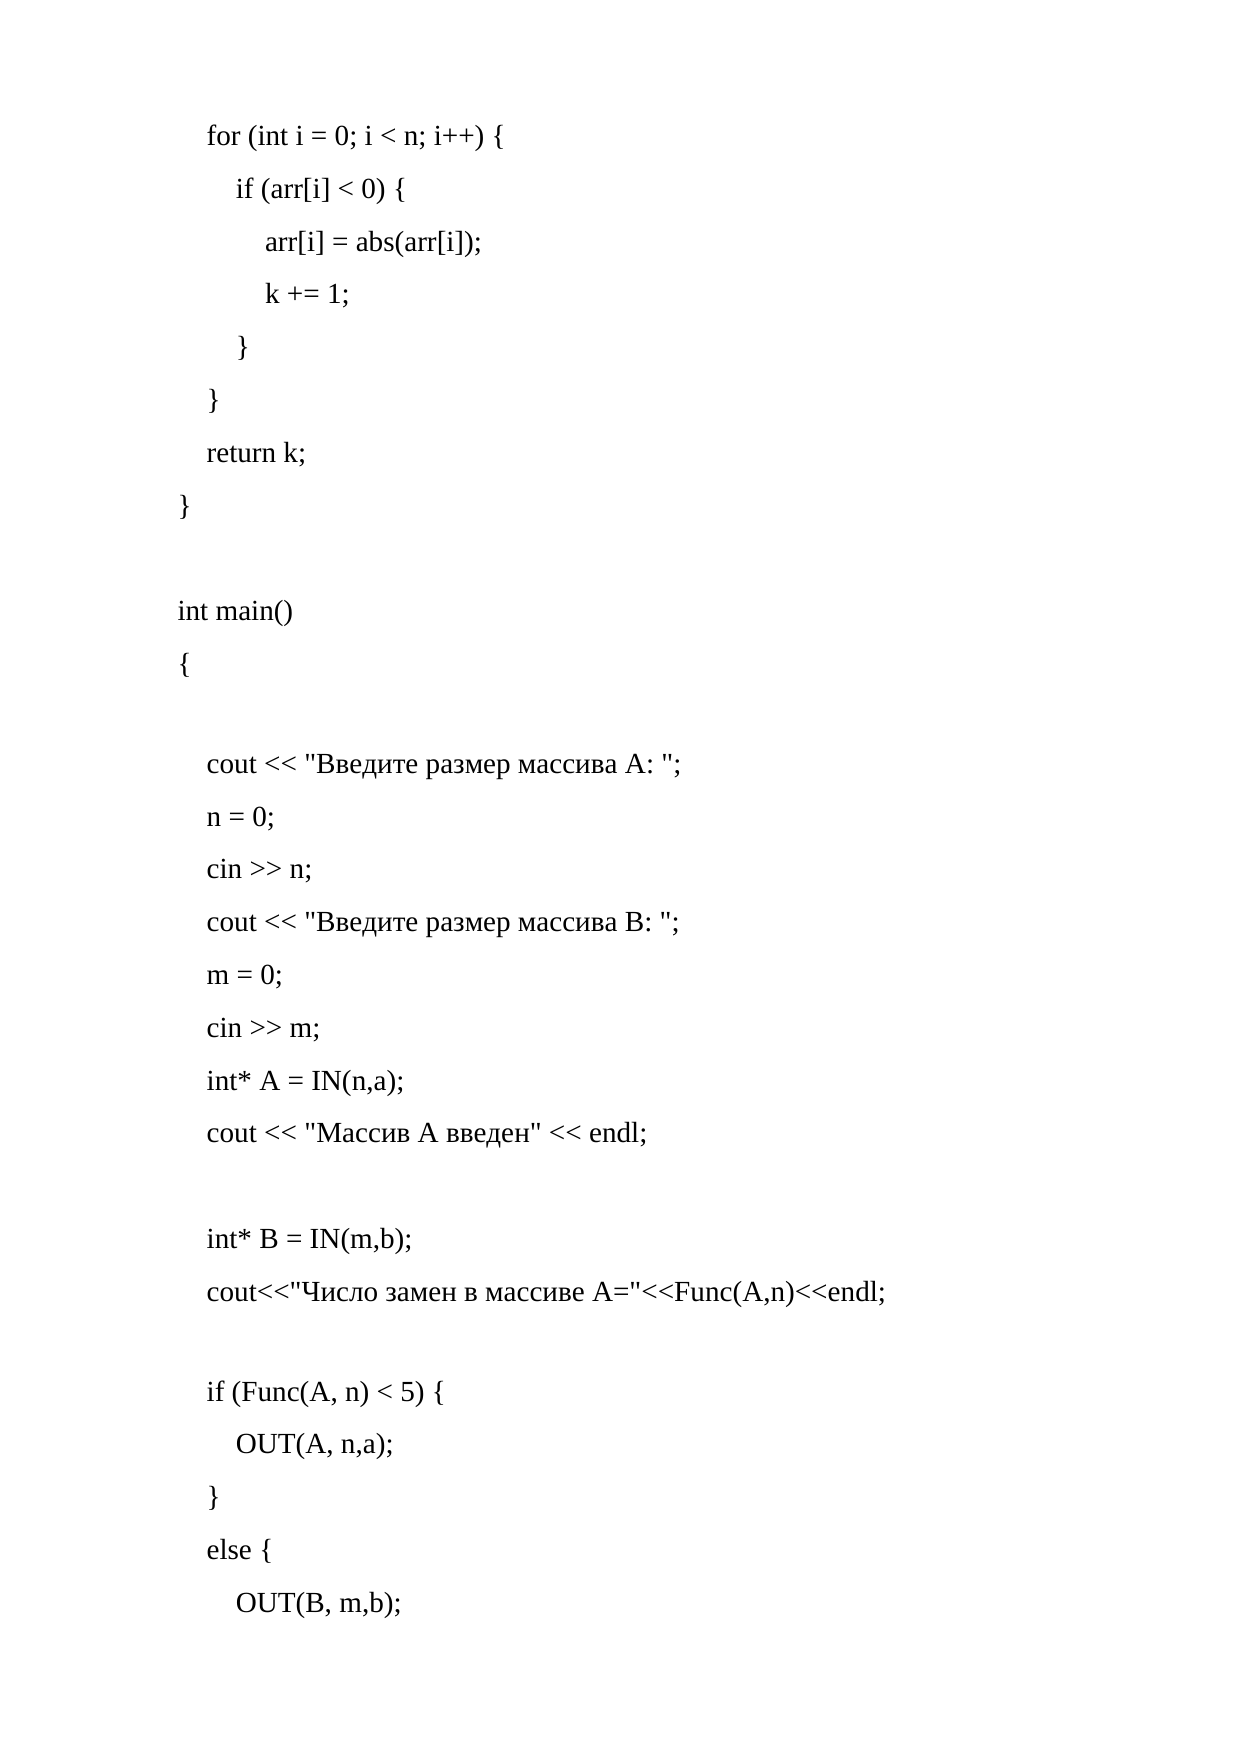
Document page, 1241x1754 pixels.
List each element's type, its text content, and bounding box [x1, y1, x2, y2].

text m = 0; [177, 957, 1152, 991]
text if (Func(A, n) < 5) { [177, 1374, 1152, 1407]
text arr[i] = abs(arr[i]); [177, 224, 1152, 257]
text for (int i = 0; i < n; i++) { [177, 118, 1152, 152]
text } [177, 1479, 1152, 1513]
text OUT(B, m,b); [177, 1585, 1152, 1618]
text n = 0; [177, 799, 1152, 832]
text cout<<"Число замен в массиве А="<<Func(A,n)<<endl; [177, 1274, 1152, 1308]
text { [177, 646, 1152, 680]
text else { [177, 1532, 1152, 1566]
text k += 1; [177, 277, 1152, 310]
text if (arr[i] < 0) { [177, 171, 1152, 204]
text cin >> m; [177, 1010, 1152, 1043]
text cout << "Введите размер массива А: "; [177, 746, 1152, 779]
text return k; [177, 435, 1152, 468]
text cout << "Массив А введен" << endl; [177, 1116, 1152, 1149]
text OUT(A, n,a); [177, 1427, 1152, 1460]
text } [177, 382, 1152, 416]
text cout << "Введите размер массива B: "; [177, 904, 1152, 938]
text } [177, 488, 1152, 521]
text } [177, 329, 1152, 363]
text int* B = IN(m,b); [177, 1221, 1152, 1255]
text cin >> n; [177, 852, 1152, 885]
text int* A = IN(n,a); [177, 1063, 1152, 1096]
text int main() [177, 593, 1152, 627]
